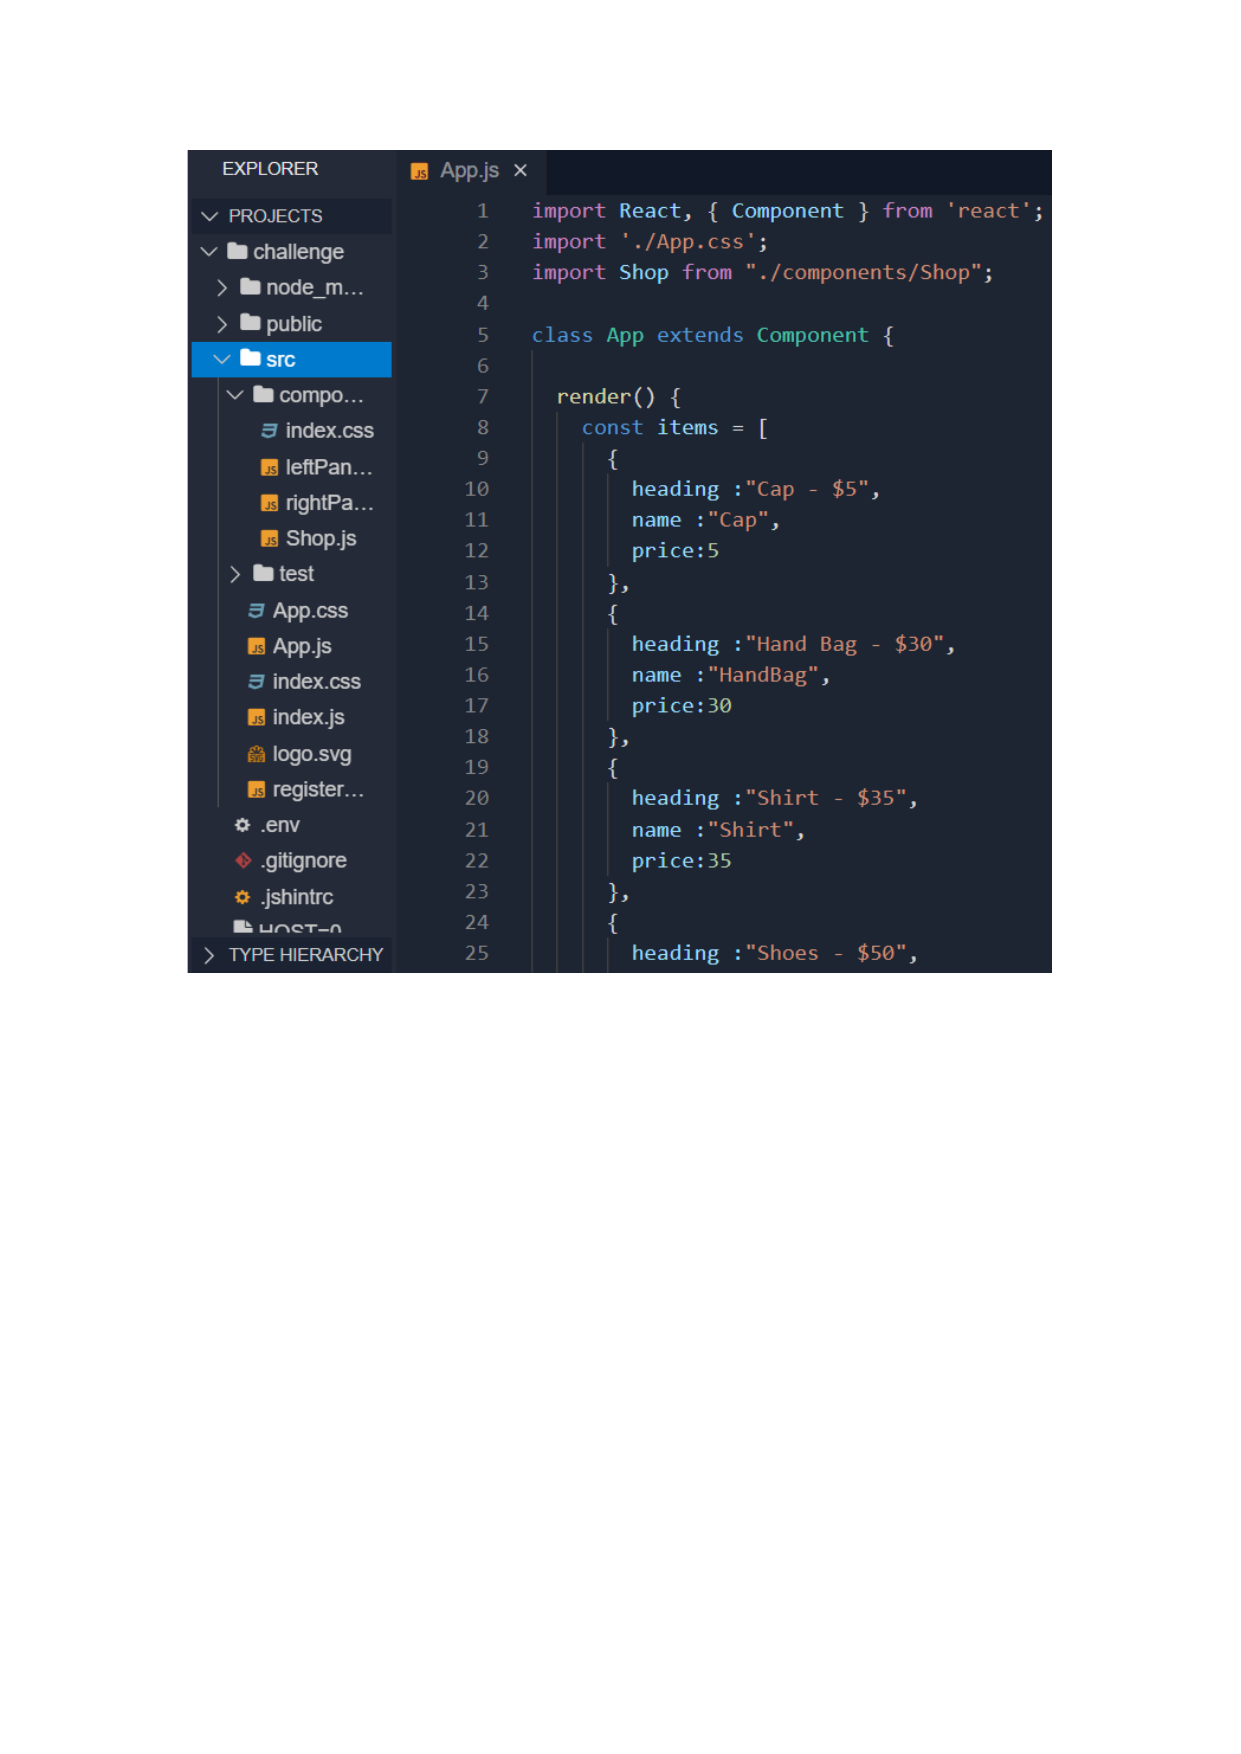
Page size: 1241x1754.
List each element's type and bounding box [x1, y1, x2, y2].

picture [187, 150, 1052, 973]
